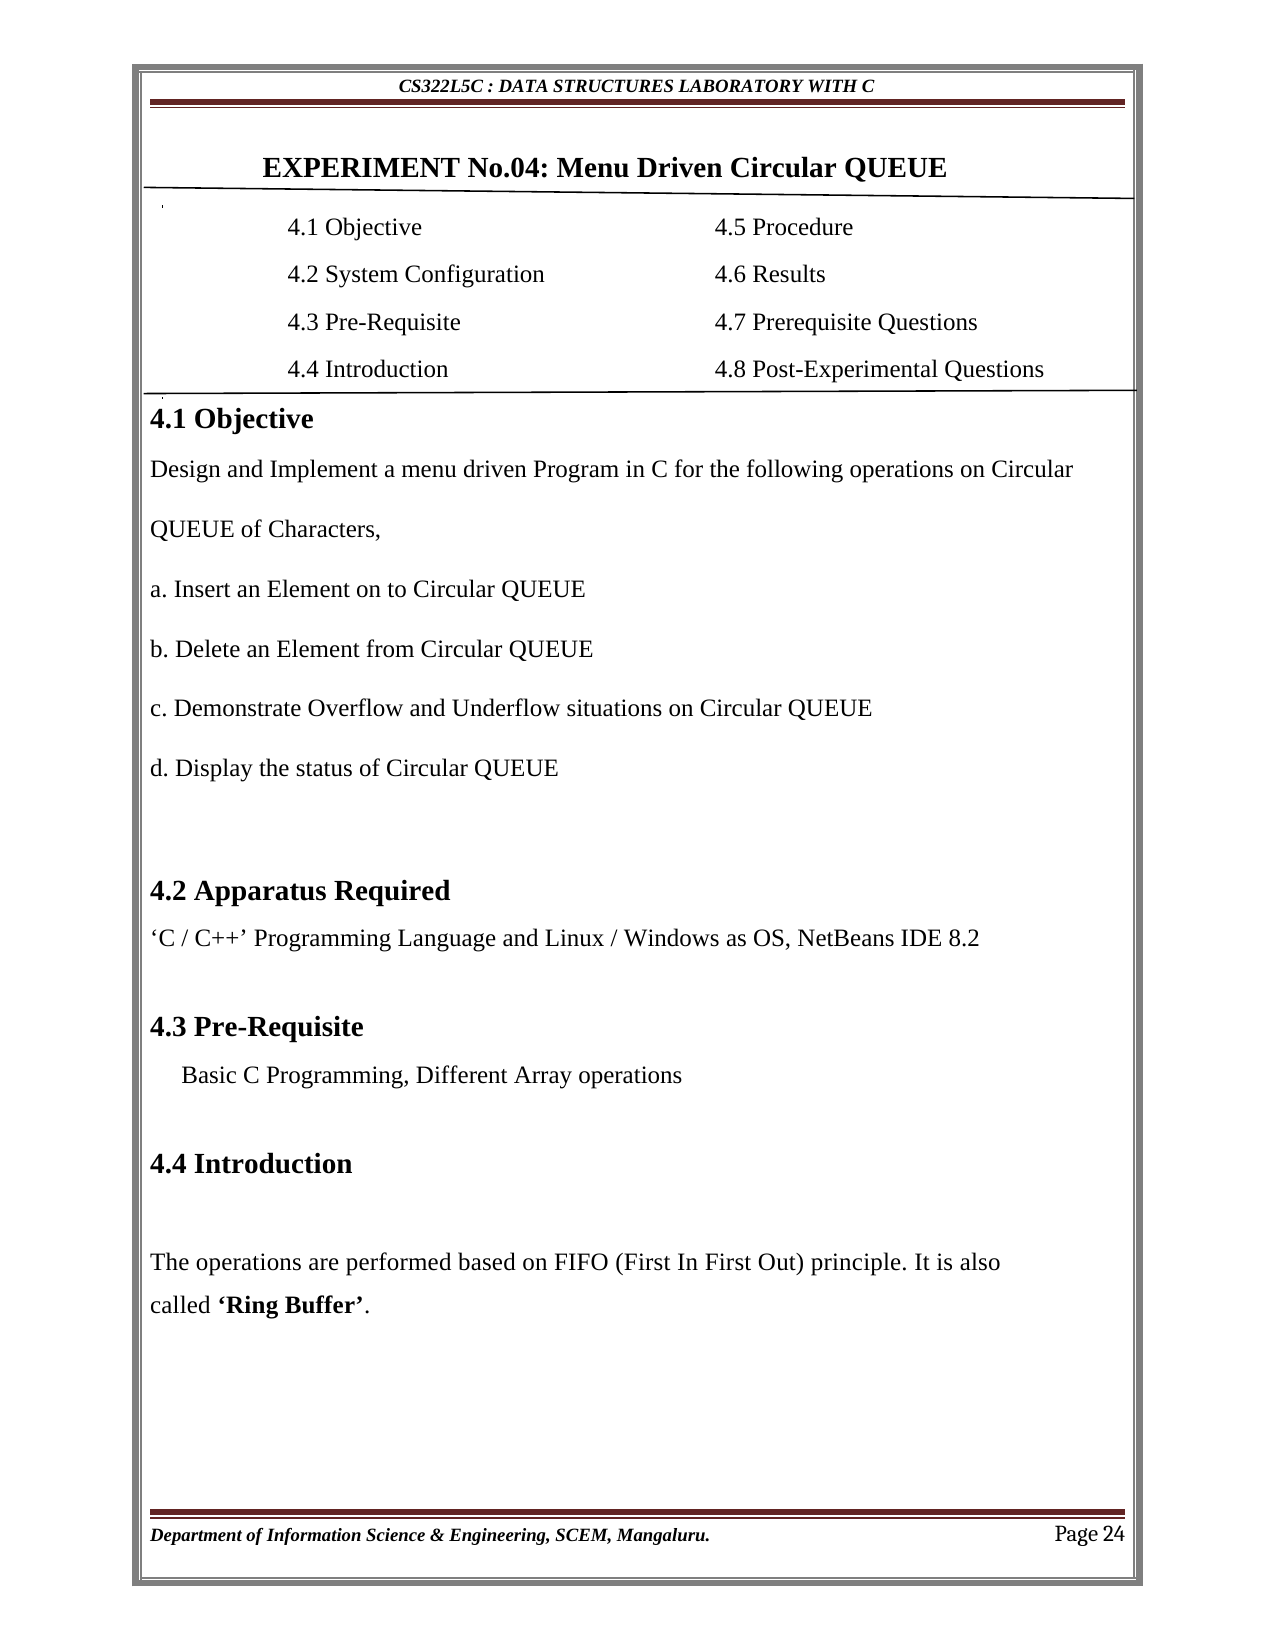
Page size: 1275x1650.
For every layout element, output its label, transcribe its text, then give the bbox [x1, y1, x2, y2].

text a. Insert an Element on to Circular QUEUE [150, 574, 1125, 603]
text 4.4 Introduction [150, 1146, 1125, 1179]
text 4.3 Pre-Requisite [150, 1009, 1125, 1043]
text Design and Implement a menu driven Program in C for the following operations on Circular [150, 454, 1125, 483]
text b. Delete an Element from Circular QUEUE [150, 634, 1125, 662]
table_cell 4.3 Pre-Requisite [276, 307, 703, 354]
table_cell 4.4 Introduction [276, 354, 703, 392]
text d. Display the status of Circular QUEUE [150, 753, 1125, 782]
text 4.2 Apparatus Required [150, 873, 1125, 906]
table_cell 4.8 Post-Experimental Questions [703, 354, 1131, 390]
table_cell 4.6 Results [703, 259, 1131, 307]
text c. Demonstrate Overflow and Underflow situations on Circular QUEUE [150, 693, 1125, 722]
text QUEUE of Characters, [150, 514, 1125, 543]
text 4.1 Objective [150, 402, 1125, 435]
text The operations are performed based on FIFO (First In First Out) principle. It is also called ‘Ring Buffer’. [150, 1247, 1125, 1362]
table_header 4.1 Objective [276, 212, 703, 259]
list EXPERIMENT No.04: Menu Driven Circular QUEUE [262, 150, 1125, 183]
text Basic C Programming, Different Array operations [150, 1060, 1125, 1088]
table_cell 4.7 Prerequisite Questions [703, 307, 1131, 354]
table_cell 4.2 System Configuration [276, 259, 703, 307]
table_header 4.5 Procedure [703, 212, 1131, 259]
text ‘C / C++’ Programming Language and Linux / Windows as OS, NetBeans IDE 8.2 [150, 923, 1125, 952]
